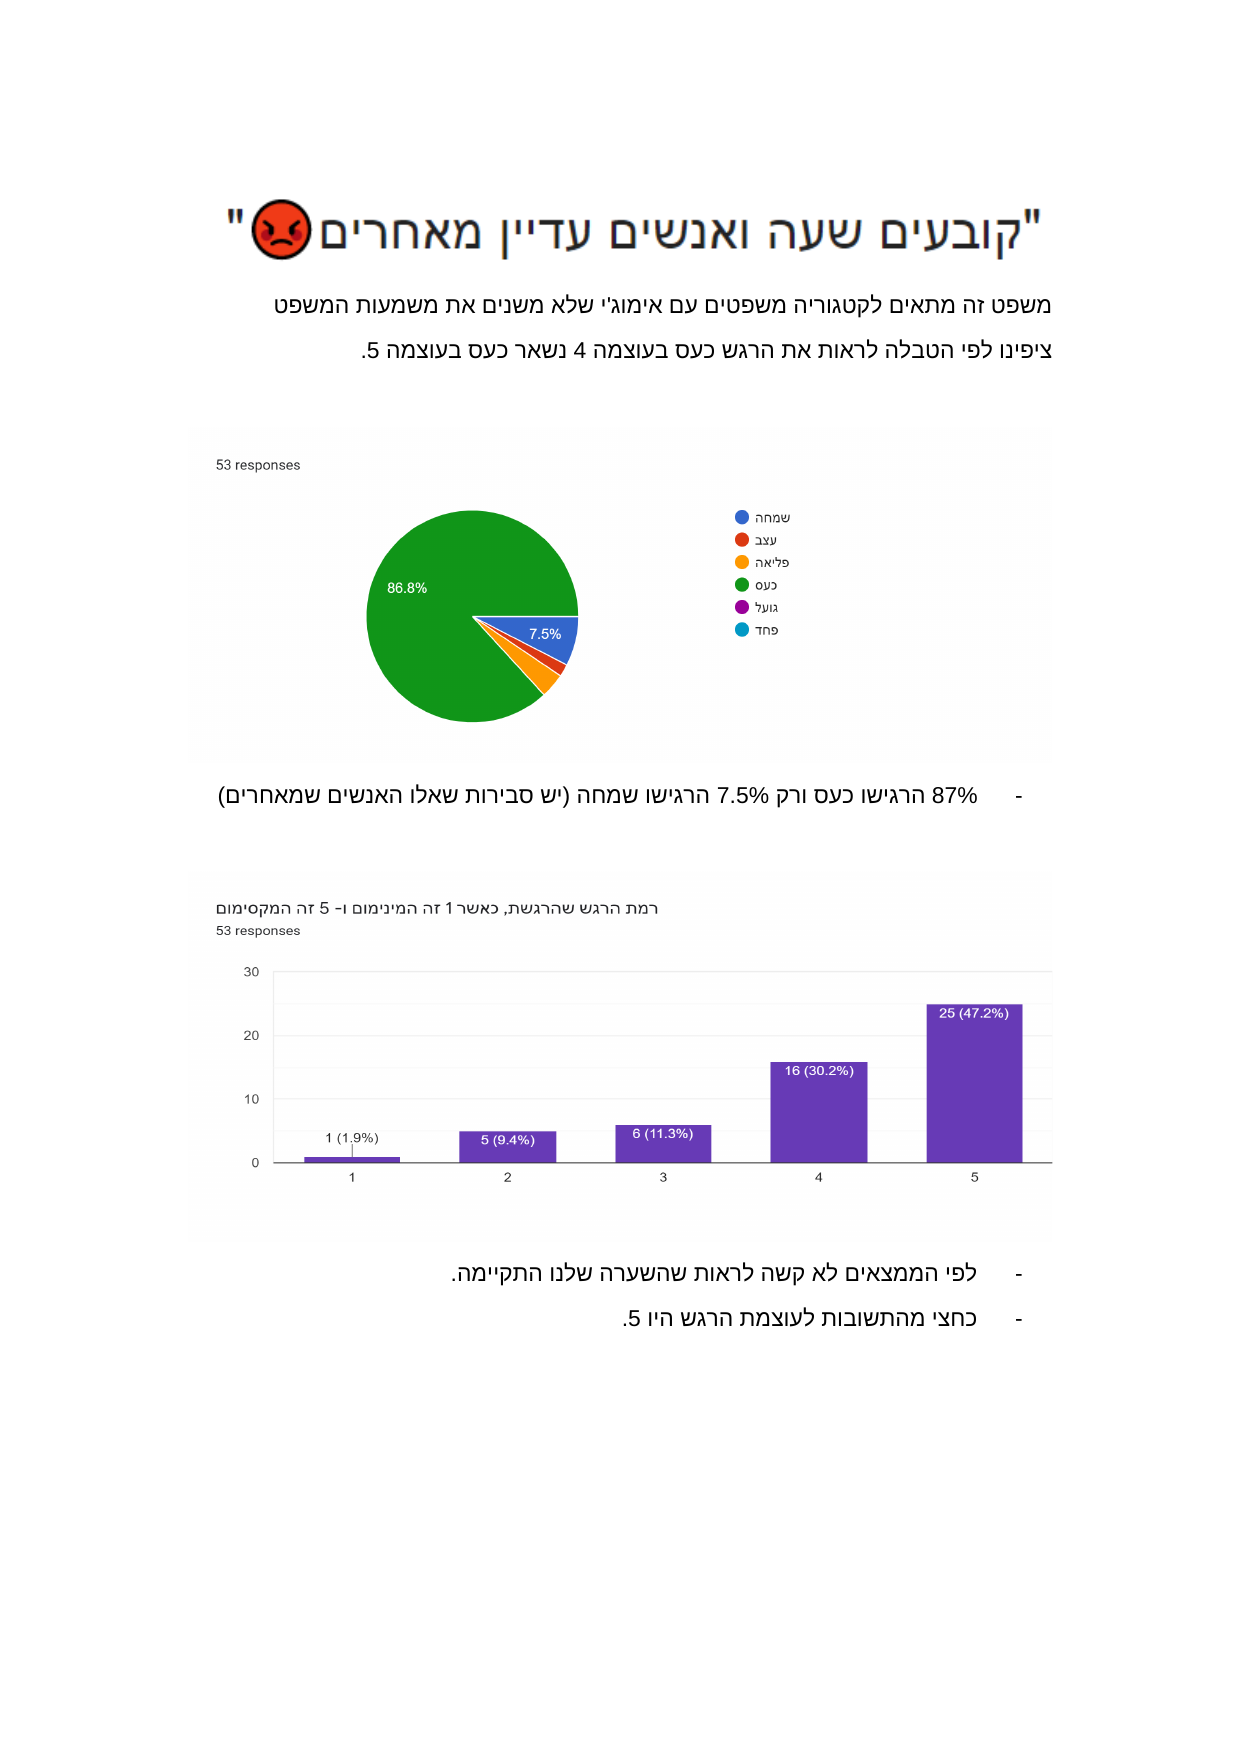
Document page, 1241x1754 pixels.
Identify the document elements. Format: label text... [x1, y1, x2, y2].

list 87% הרגישו כעס ורק 7.5% הרגישו שמחה (יש סבירות שאלו האנשים שמאחרים) [187, 782, 1015, 808]
picture [187, 427, 1053, 763]
list כחצי מהתשובות לעוצמת הרגש היו 5. [187, 1305, 1015, 1332]
text משפט זה מתאים לקטגוריה משפטים עם אימוג'י שלא משנים את משמעות המשפט [187, 292, 1053, 318]
picture [216, 195, 1053, 274]
text ציפינו לפי הטבלה לראות את הרגש כעס בעוצמה 4 נשאר כעס בעוצמה 5. [187, 337, 1053, 363]
list לפי הממצאים לא קשה לראות שהשערה שלנו התקיימה. [187, 1260, 1015, 1286]
picture [187, 871, 1053, 1242]
